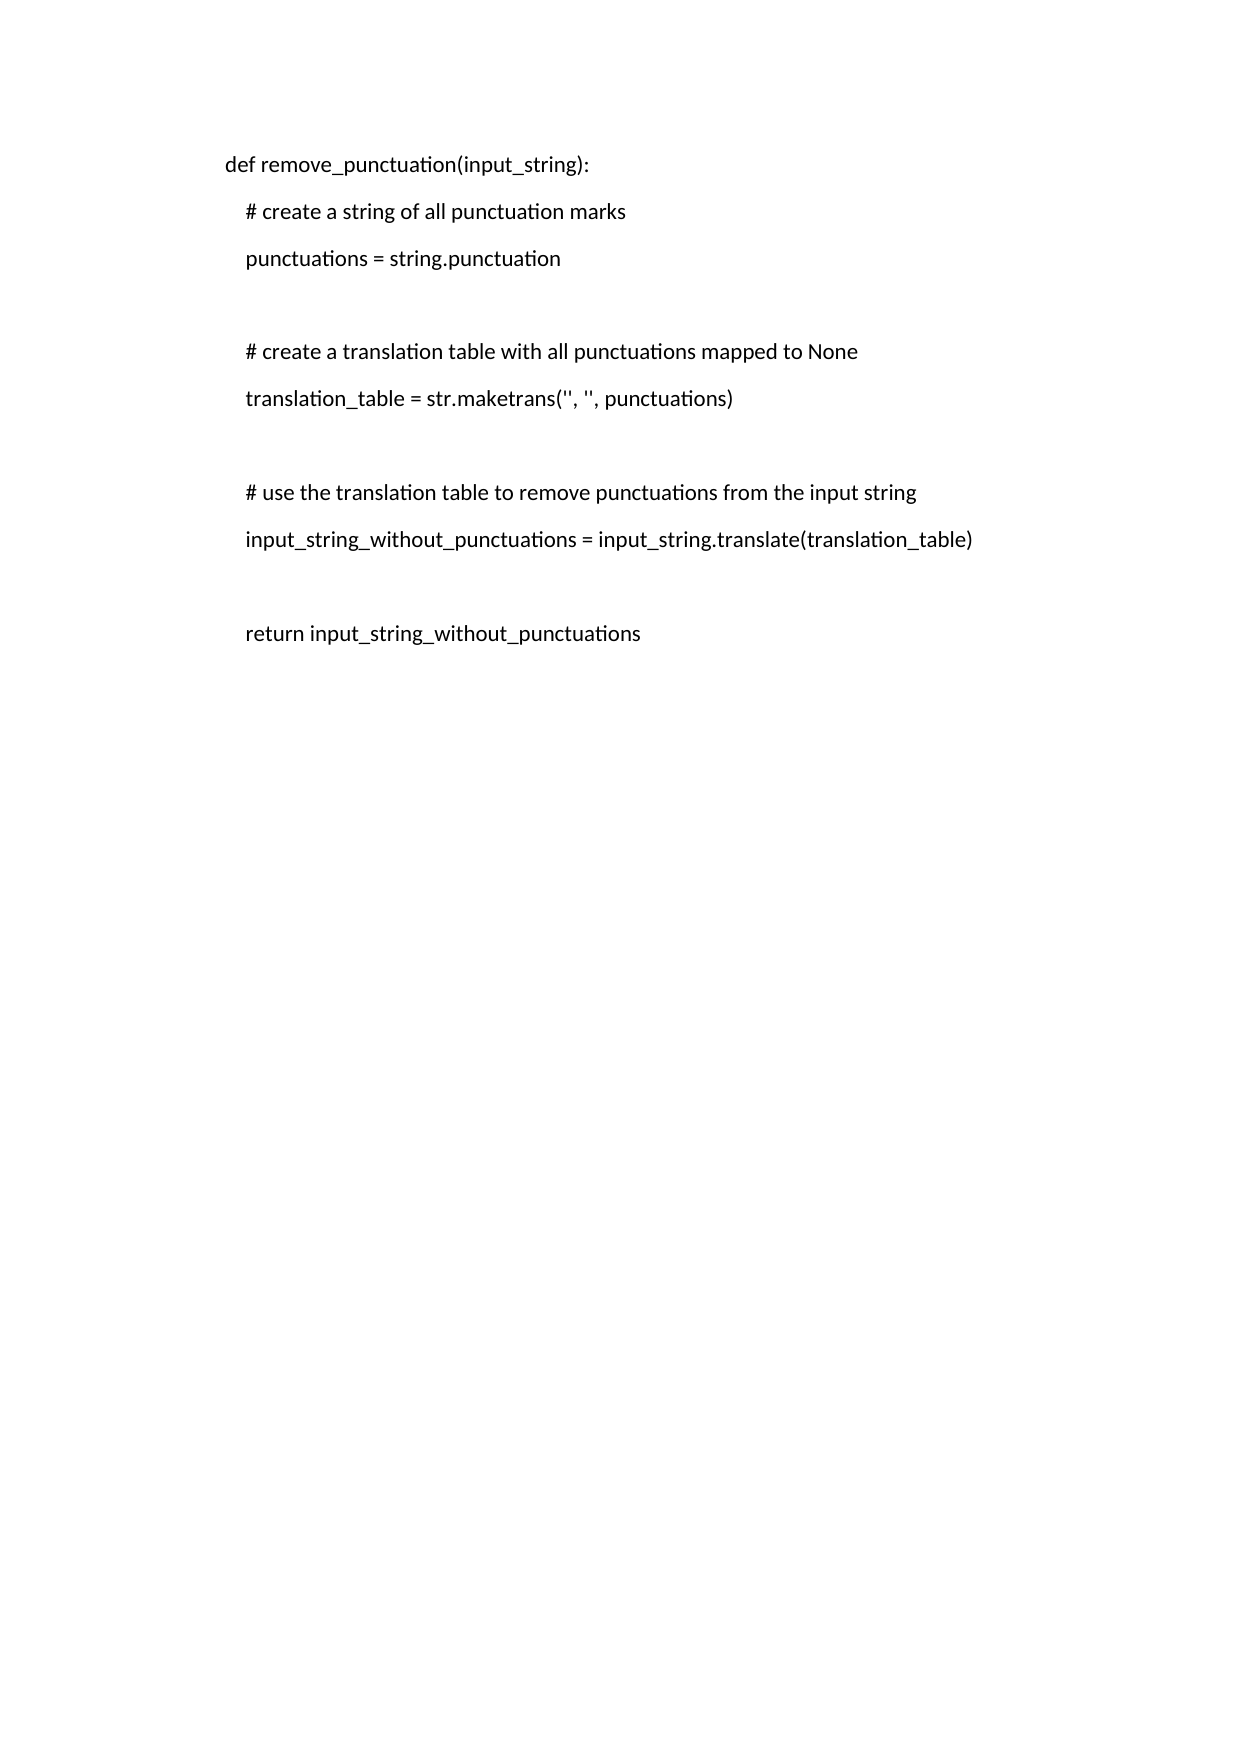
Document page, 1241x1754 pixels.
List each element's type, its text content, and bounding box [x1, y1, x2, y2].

text punctuations = string.punctuation [225, 244, 1090, 272]
text # create a string of all punctuation marks [225, 197, 1090, 225]
text # create a translation table with all punctuations mapped to None [225, 337, 1090, 366]
text def remove_punctuation(input_string): [225, 150, 1090, 178]
text input_string_without_punctuations = input_string.translate(translation_table) [225, 525, 1090, 553]
text return input_string_without_punctuations [225, 619, 1090, 647]
text translation_table = str.maketrans('', '', punctuations) [225, 384, 1090, 412]
text # use the translation table to remove punctuations from the input string [225, 478, 1090, 506]
